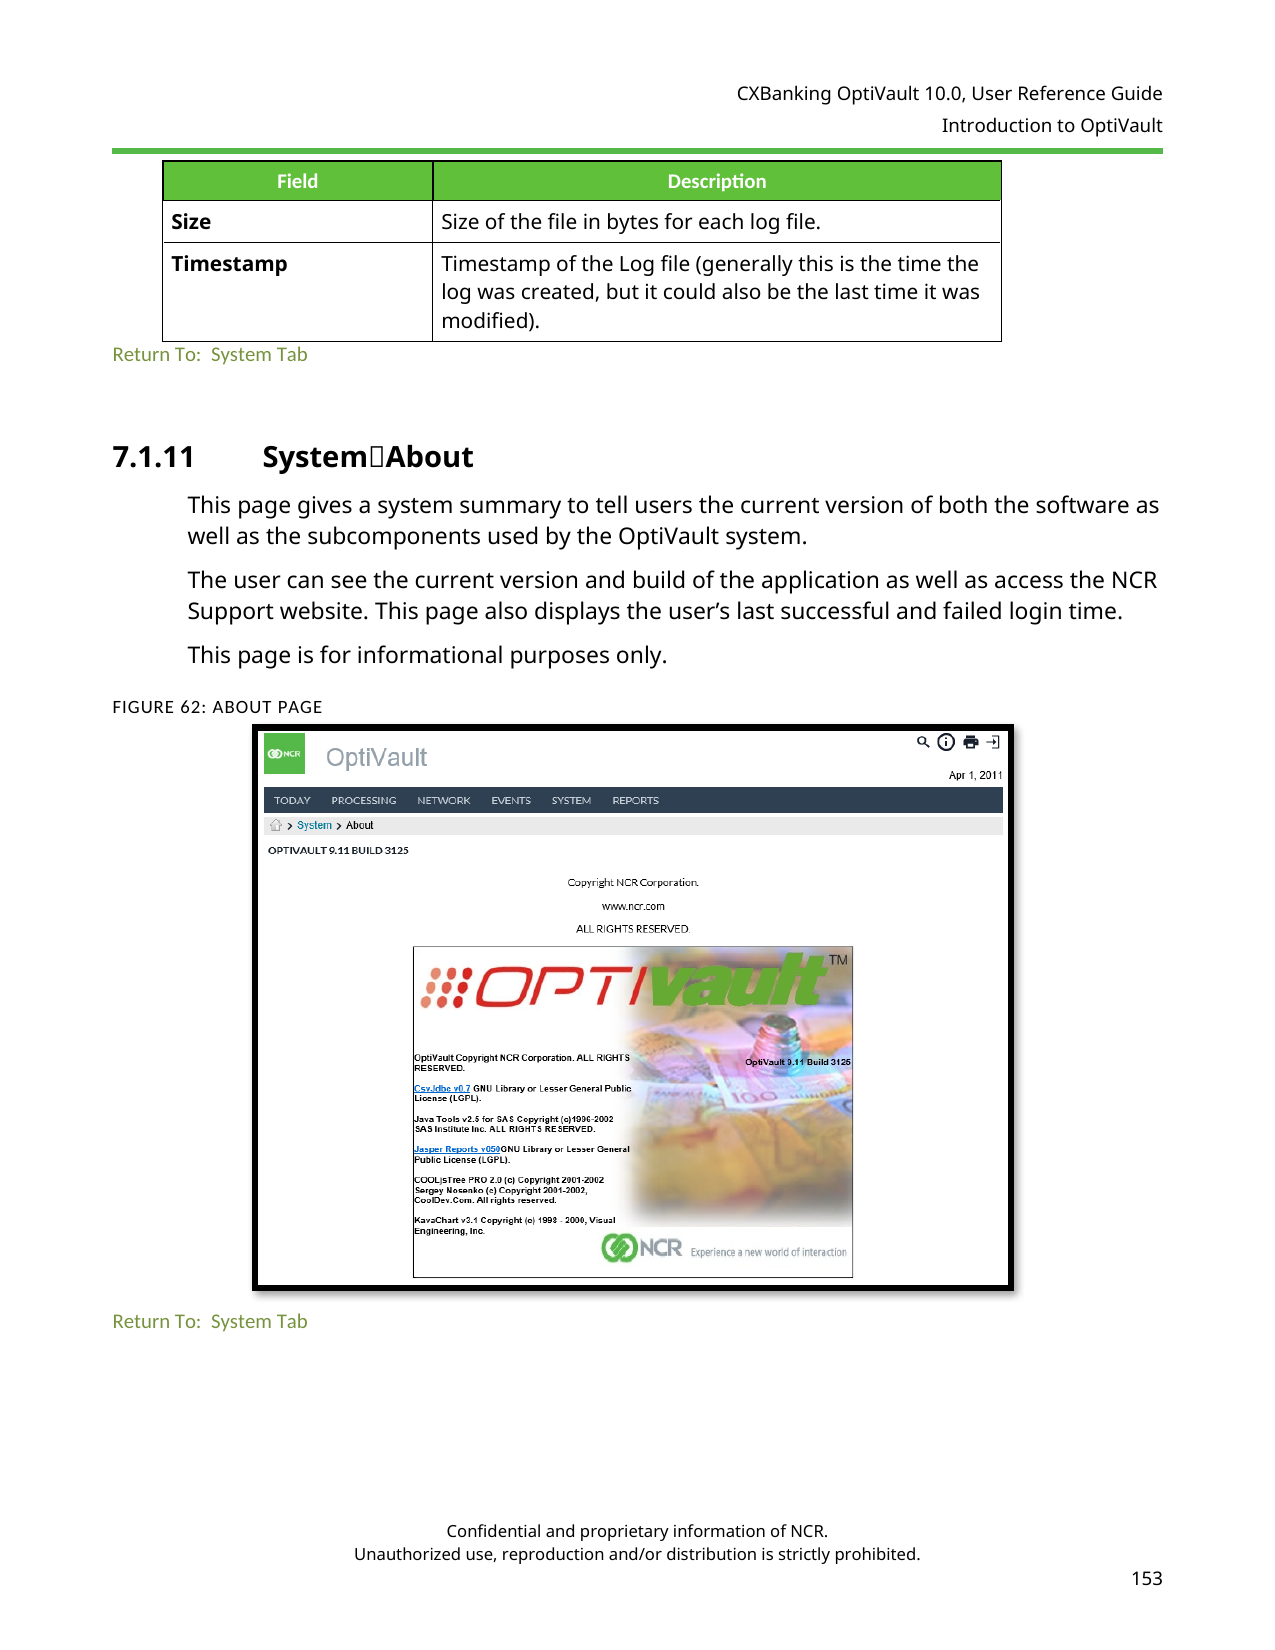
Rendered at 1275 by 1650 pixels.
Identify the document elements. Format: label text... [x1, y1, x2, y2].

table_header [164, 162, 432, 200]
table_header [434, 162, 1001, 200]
text This page gives a system summary to tell users the current version of both the software as well as the subcomponents used by the OptiVault system. [187, 489, 1163, 551]
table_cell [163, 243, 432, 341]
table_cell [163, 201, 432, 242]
picture [258, 731, 1008, 1285]
text The user can see the current version and build of the application as well as access the NCR Support website. This page also displays the user’s last successful and failed login time. [187, 564, 1163, 626]
text Return To: System Tab [112, 1309, 1163, 1334]
text Return To: System Tab [112, 342, 1163, 367]
text This page is for informational purposes only. [187, 639, 1163, 670]
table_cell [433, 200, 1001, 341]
subtitle SystemAbout [112, 437, 1163, 476]
